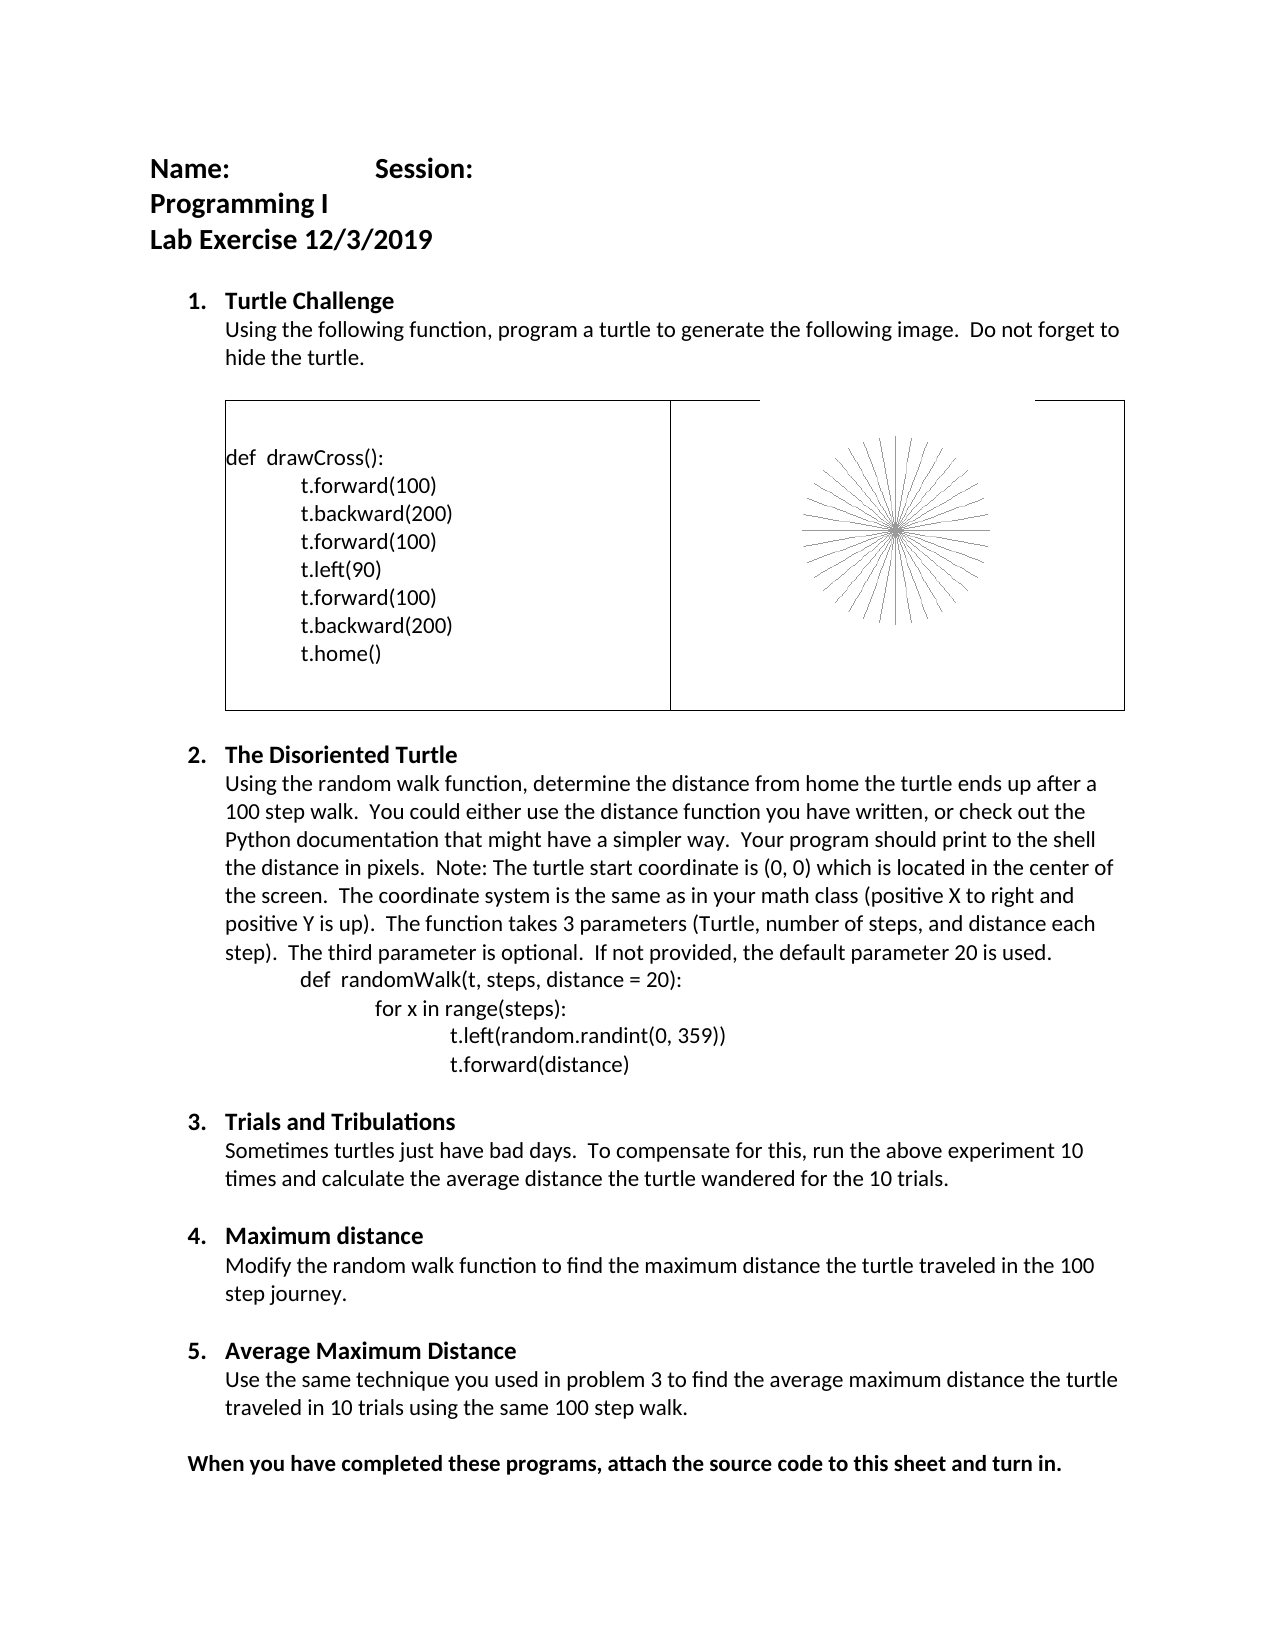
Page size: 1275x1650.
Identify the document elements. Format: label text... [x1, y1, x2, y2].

list Turtle Challenge [187, 285, 1125, 315]
picture [760, 400, 1035, 654]
list The Disoriented Turtle [187, 739, 1125, 769]
text Programming I [150, 186, 1125, 221]
table_header [671, 401, 1124, 710]
text Modify the random walk function to find the maximum distance the turtle traveled in the 100 step journey. [225, 1251, 1125, 1307]
text Use the same technique you used in problem 3 to find the average maximum distance the turtle traveled in 10 trials using the same 100 step walk. [225, 1365, 1125, 1421]
list Maximum distance [187, 1220, 1125, 1251]
text Using the random walk function, determine the distance from home the turtle ends up after a 100 step walk. You could either use the distance function you have written, or check out the Python documentation that might have a simpler way. Your program should print to the shell the distance in pixels. Note: The turtle start coordinate is (0, 0) which is located in the center of the screen. The coordinate system is the same as in your math class (positive X to right and positive Y is up). The function takes 3 parameters (Turtle, number of steps, and distance each step). The third parameter is optional. If not provided, the default parameter 20 is used. [225, 769, 1125, 966]
table_header def drawCross(): t.forward(100) t.backward(200) t.forward(100) t.left(90) t.forward(100) t.backward(200) t.home() [226, 401, 670, 710]
text When you have completed these programs, attach the source code to this sheet and turn in. [187, 1449, 1125, 1477]
text Using the following function, program a turtle to generate the following image. Do not forget to hide the turtle. [225, 315, 1125, 371]
text t.forward(distance) [150, 1050, 1125, 1078]
list Trials and Tribulations [187, 1106, 1125, 1136]
text def randomWalk(t, steps, distance = 20): [150, 966, 1125, 994]
text t.left(random.randint(0, 359)) [150, 1022, 1125, 1050]
list Average Maximum Distance [187, 1335, 1125, 1365]
text Lab Exercise 12/3/2019 [150, 221, 1125, 257]
text Name: Session: [150, 150, 1125, 186]
text Sometimes turtles just have bad days. To compensate for this, run the above experiment 10 times and calculate the average distance the turtle wandered for the 10 trials. [225, 1136, 1125, 1192]
text for x in range(steps): [150, 994, 1125, 1022]
